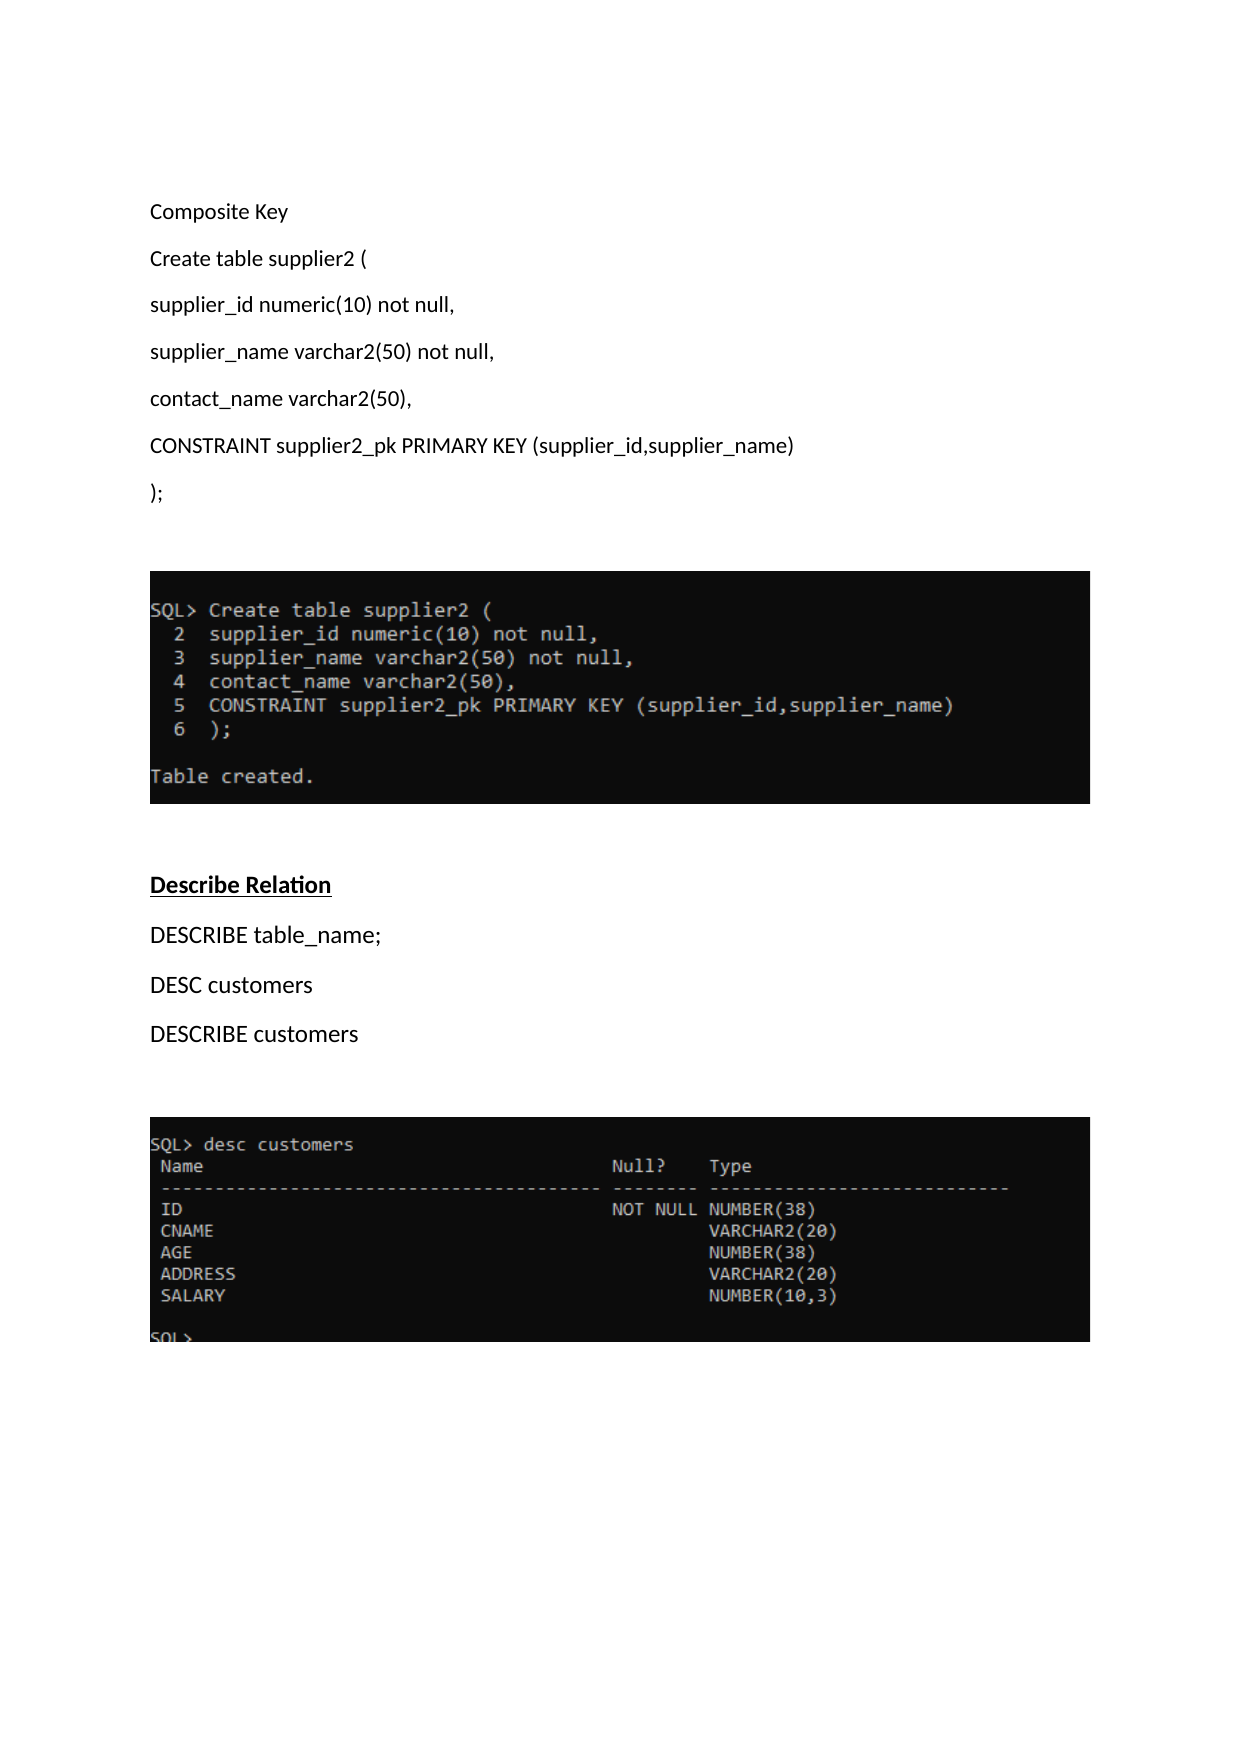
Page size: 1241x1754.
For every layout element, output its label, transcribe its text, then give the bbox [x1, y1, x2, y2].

text DESC customers [150, 969, 1090, 999]
text supplier_name varchar2(50) not null, [150, 337, 1090, 366]
text Composite Key [150, 197, 1090, 225]
text Create table supplier2 ( [150, 244, 1090, 272]
text contact_name varchar2(50), [150, 384, 1090, 412]
text CONSTRAINT supplier2_pk PRIMARY KEY (supplier_id,supplier_name) [150, 431, 1090, 459]
picture [150, 571, 1091, 804]
text supplier_id numeric(10) not null, [150, 291, 1090, 319]
picture [150, 1117, 1091, 1342]
text DESCRIBE customers [150, 1018, 1090, 1049]
text Describe Relation [150, 870, 1090, 900]
text ); [150, 478, 1090, 506]
text DESCRIBE table_name; [150, 919, 1090, 950]
